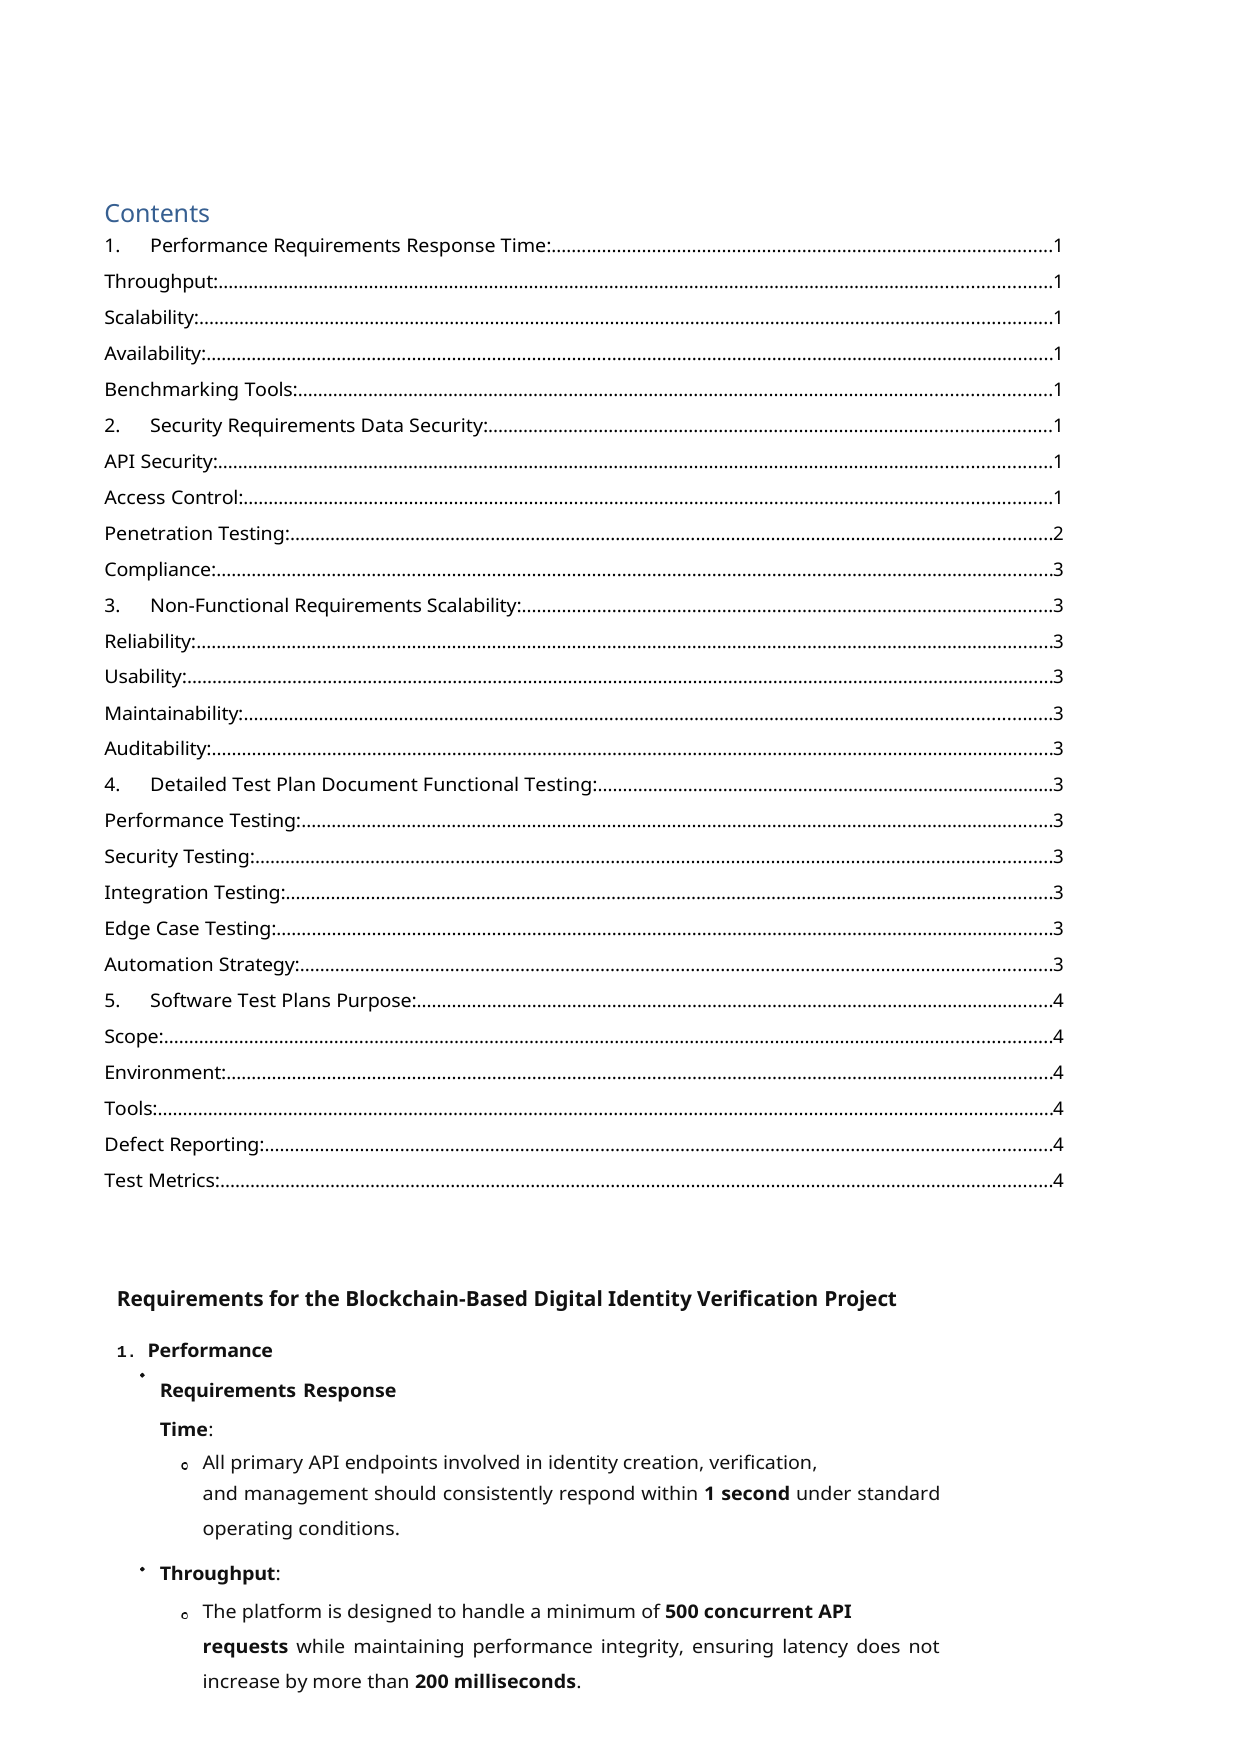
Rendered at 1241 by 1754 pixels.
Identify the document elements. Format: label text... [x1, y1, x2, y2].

text requests while maintaining performance integrity, ensuring latency does not increase by more than 200 milliseconds. [202, 1633, 940, 1694]
text All primary API endpoints involved in identity creation, verification, [181, 1457, 1065, 1472]
text and management should consistently respond within 1 second under standard operating conditions. [202, 1480, 940, 1541]
picture [181, 1612, 188, 1619]
subtitle Performance Requirements Response Time: [117, 1337, 396, 1442]
text The platform is designed to handle a minimum of 500 concurrent API [181, 1594, 1065, 1625]
picture [181, 1462, 188, 1470]
subtitle Throughput: [159, 1561, 1065, 1586]
title Requirements for the Blockchain-Based Digital Identity Verification Project [117, 1284, 940, 1313]
